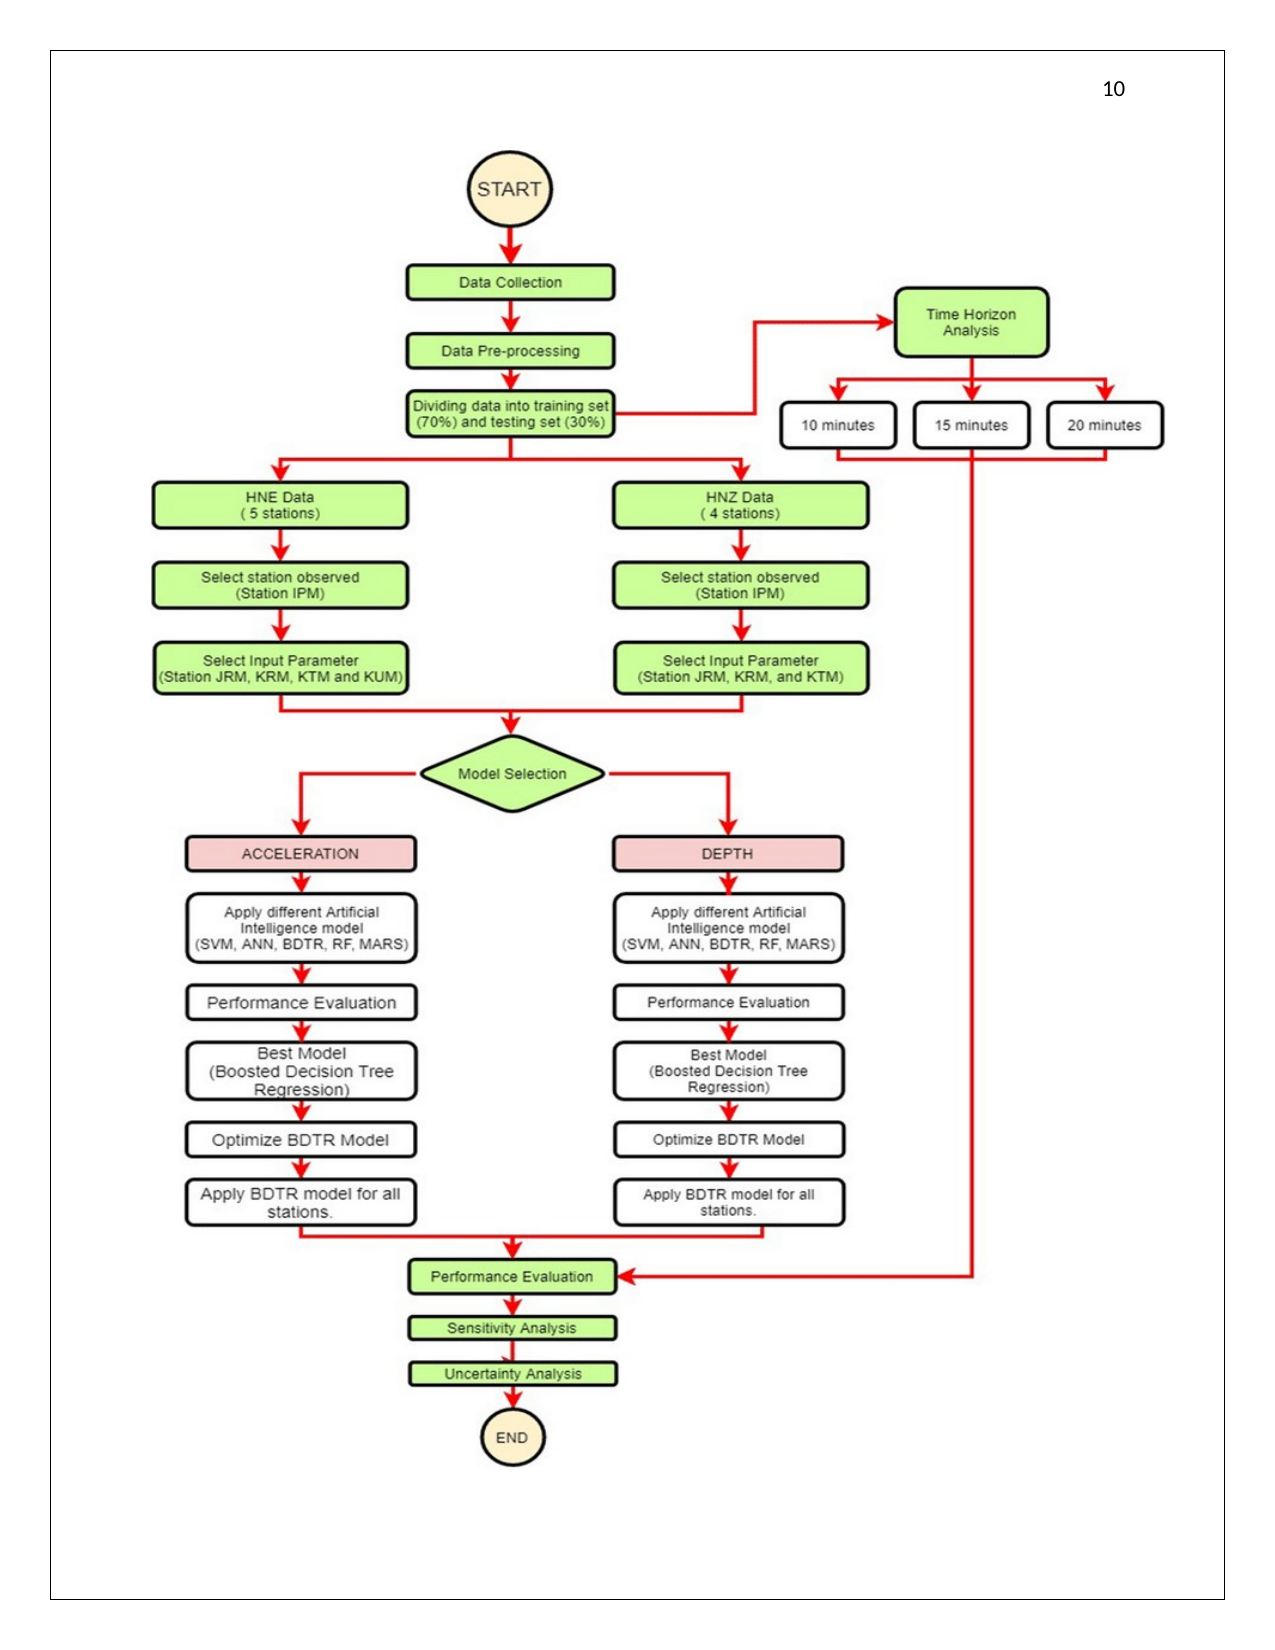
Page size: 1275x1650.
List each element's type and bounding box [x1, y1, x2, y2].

picture [150, 150, 1167, 1469]
